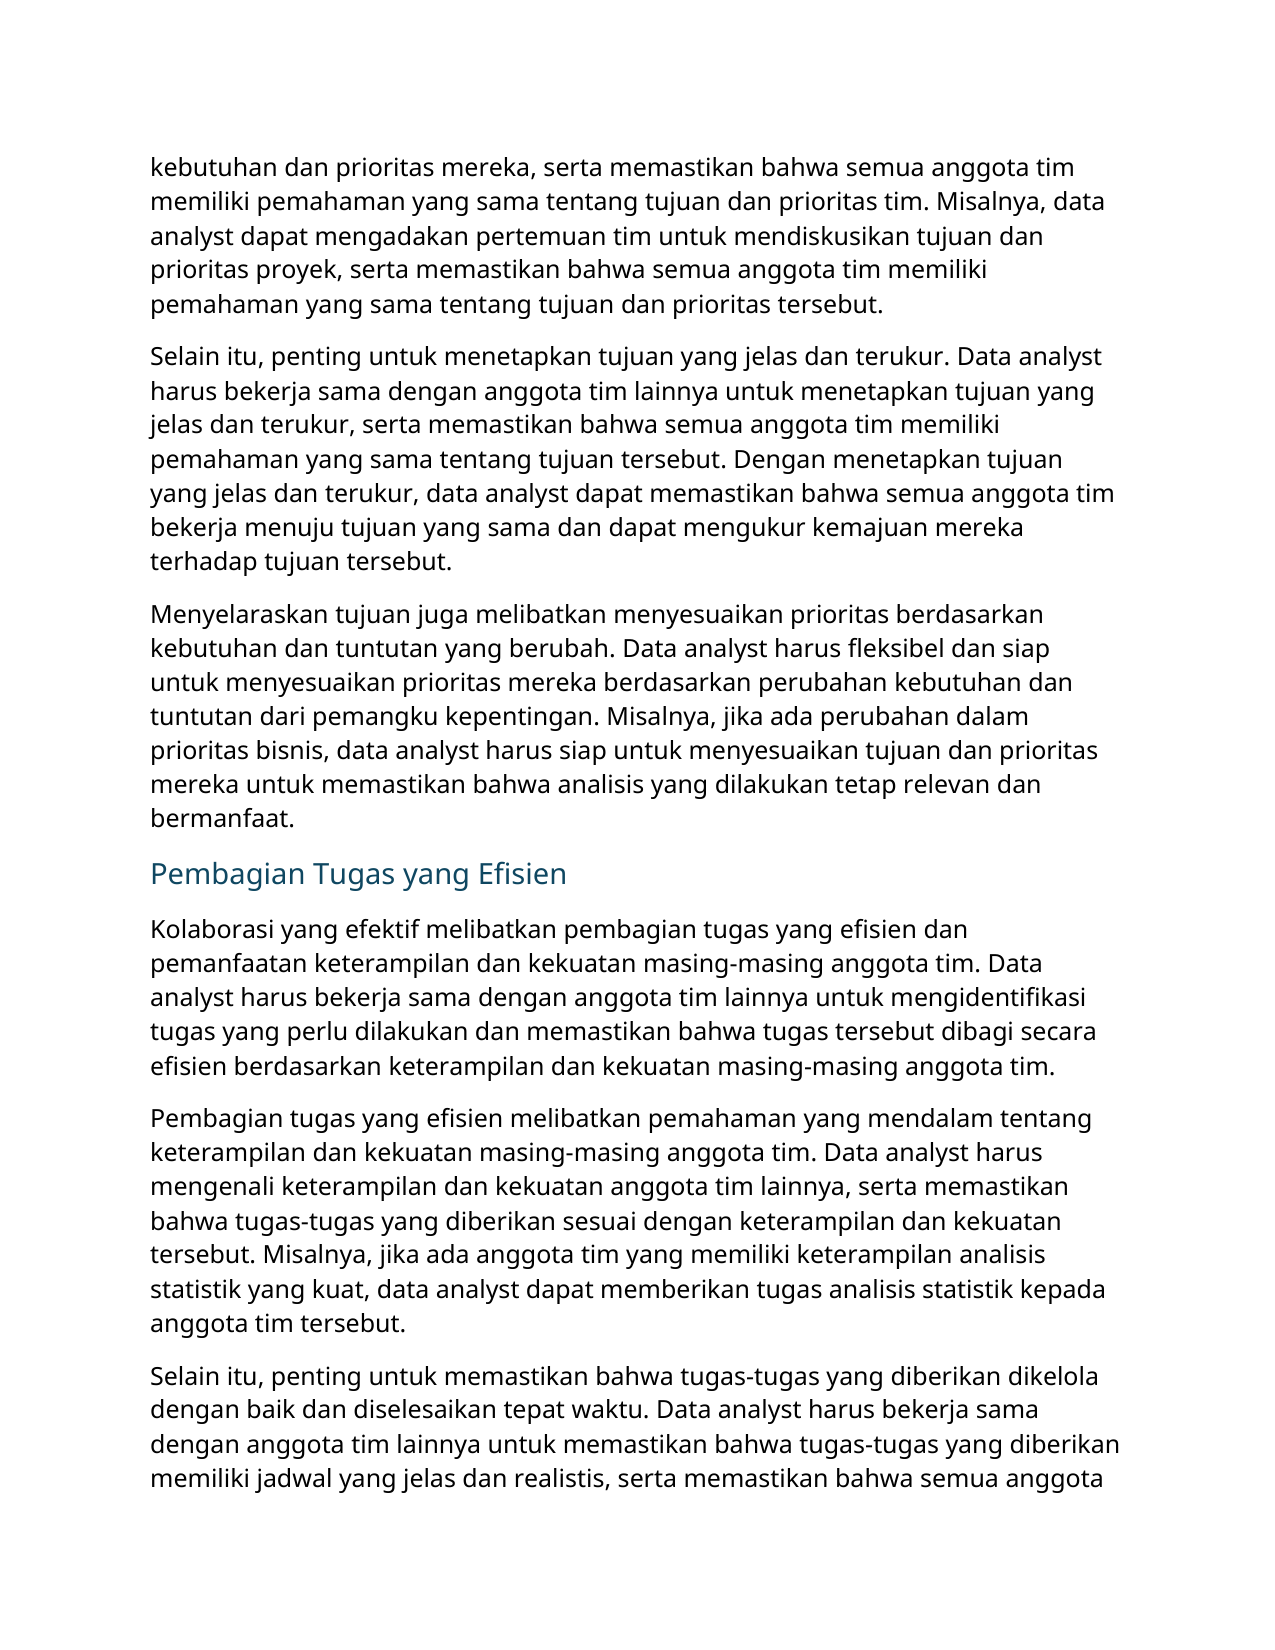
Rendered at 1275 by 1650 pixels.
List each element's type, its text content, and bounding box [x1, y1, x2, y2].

text Selain itu, penting untuk menetapkan tujuan yang jelas dan terukur. Data analyst harus bekerja sama dengan anggota tim lainnya untuk menetapkan tujuan yang jelas dan terukur, serta memastikan bahwa semua anggota tim memiliki pemahaman yang sama tentang tujuan tersebut. Dengan menetapkan tujuan yang jelas dan terukur, data analyst dapat memastikan bahwa semua anggota tim bekerja menuju tujuan yang sama dan dapat mengukur kemajuan mereka terhadap tujuan tersebut. [150, 339, 1125, 577]
subtitle Pembagian Tugas yang Efisien [150, 853, 1125, 893]
text Pembagian tugas yang efisien melibatkan pemahaman yang mendalam tentang keterampilan dan kekuatan masing-masing anggota tim. Data analyst harus mengenali keterampilan dan kekuatan anggota tim lainnya, serta memastikan bahwa tugas-tugas yang diberikan sesuai dengan keterampilan dan kekuatan tersebut. Misalnya, jika ada anggota tim yang memiliki keterampilan analisis statistik yang kuat, data analyst dapat memberikan tugas analisis statistik kepada anggota tim tersebut. [150, 1101, 1125, 1339]
text Kolaborasi yang efektif melibatkan pembagian tugas yang efisien dan pemanfaatan keterampilan dan kekuatan masing-masing anggota tim. Data analyst harus bekerja sama dengan anggota tim lainnya untuk mengidentifikasi tugas yang perlu dilakukan dan memastikan bahwa tugas tersebut dibagi secara efisien berdasarkan keterampilan dan kekuatan masing-masing anggota tim. [150, 912, 1125, 1082]
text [150, 1358, 1125, 1494]
text Menyelaraskan tujuan juga melibatkan menyesuaikan prioritas berdasarkan kebutuhan dan tuntutan yang berubah. Data analyst harus fleksibel dan siap untuk menyesuaikan prioritas mereka berdasarkan perubahan kebutuhan dan tuntutan dari pemangku kepentingan. Misalnya, jika ada perubahan dalam prioritas bisnis, data analyst harus siap untuk menyesuaikan tujuan dan prioritas mereka untuk memastikan bahwa analisis yang dilakukan tetap relevan dan bermanfaat. [150, 596, 1125, 835]
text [150, 150, 1125, 320]
